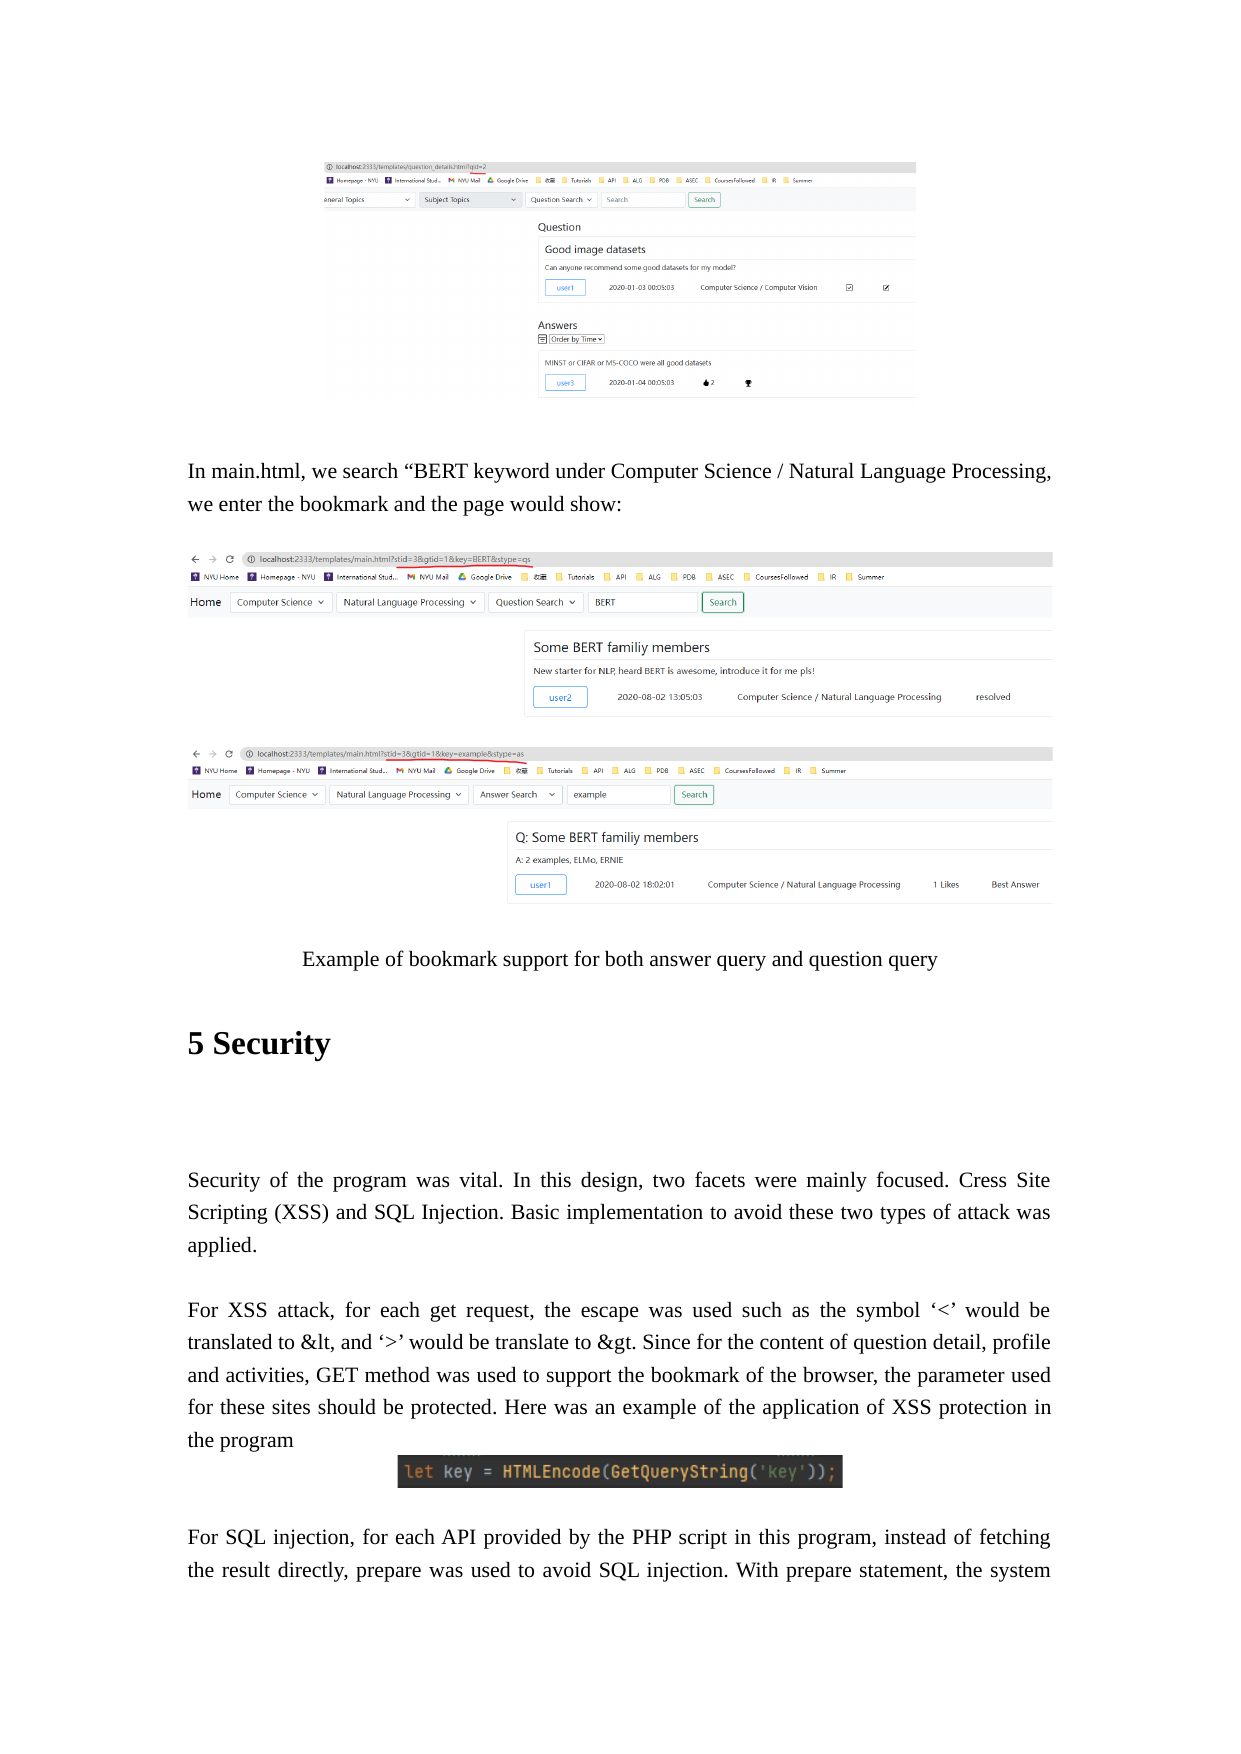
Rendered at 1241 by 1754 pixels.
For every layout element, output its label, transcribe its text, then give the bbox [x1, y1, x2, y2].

text For XSS attack, for each get request, the escape was used such as the symbol ‘<’ would be translated to &lt, and ‘>’ would be translate to &gt. Since for the content of question detail, profile and activities, GET method was used to support the bookmark of the browser, the parameter used for these sites should be protected. Here was an example of the application of XSS protection in the program [187, 1293, 1053, 1456]
text Security of the program was vital. In this design, two facets were mainly focused. Cress Site Scripting (XSS) and SQL Injection. Basic implementation to avoid these two types of attack was applied. [187, 1163, 1053, 1261]
picture [397, 1455, 843, 1488]
text Example of bookmark support for both answer query and question query [187, 942, 1053, 974]
subtitle 5 Security [187, 1010, 1053, 1075]
picture [324, 162, 917, 406]
text In main.html, we search “BERT keyword under Computer Science / Natural Language Processing, we enter the bookmark and the page would show: [187, 454, 1053, 519]
picture [187, 747, 1053, 910]
picture [187, 552, 1053, 726]
